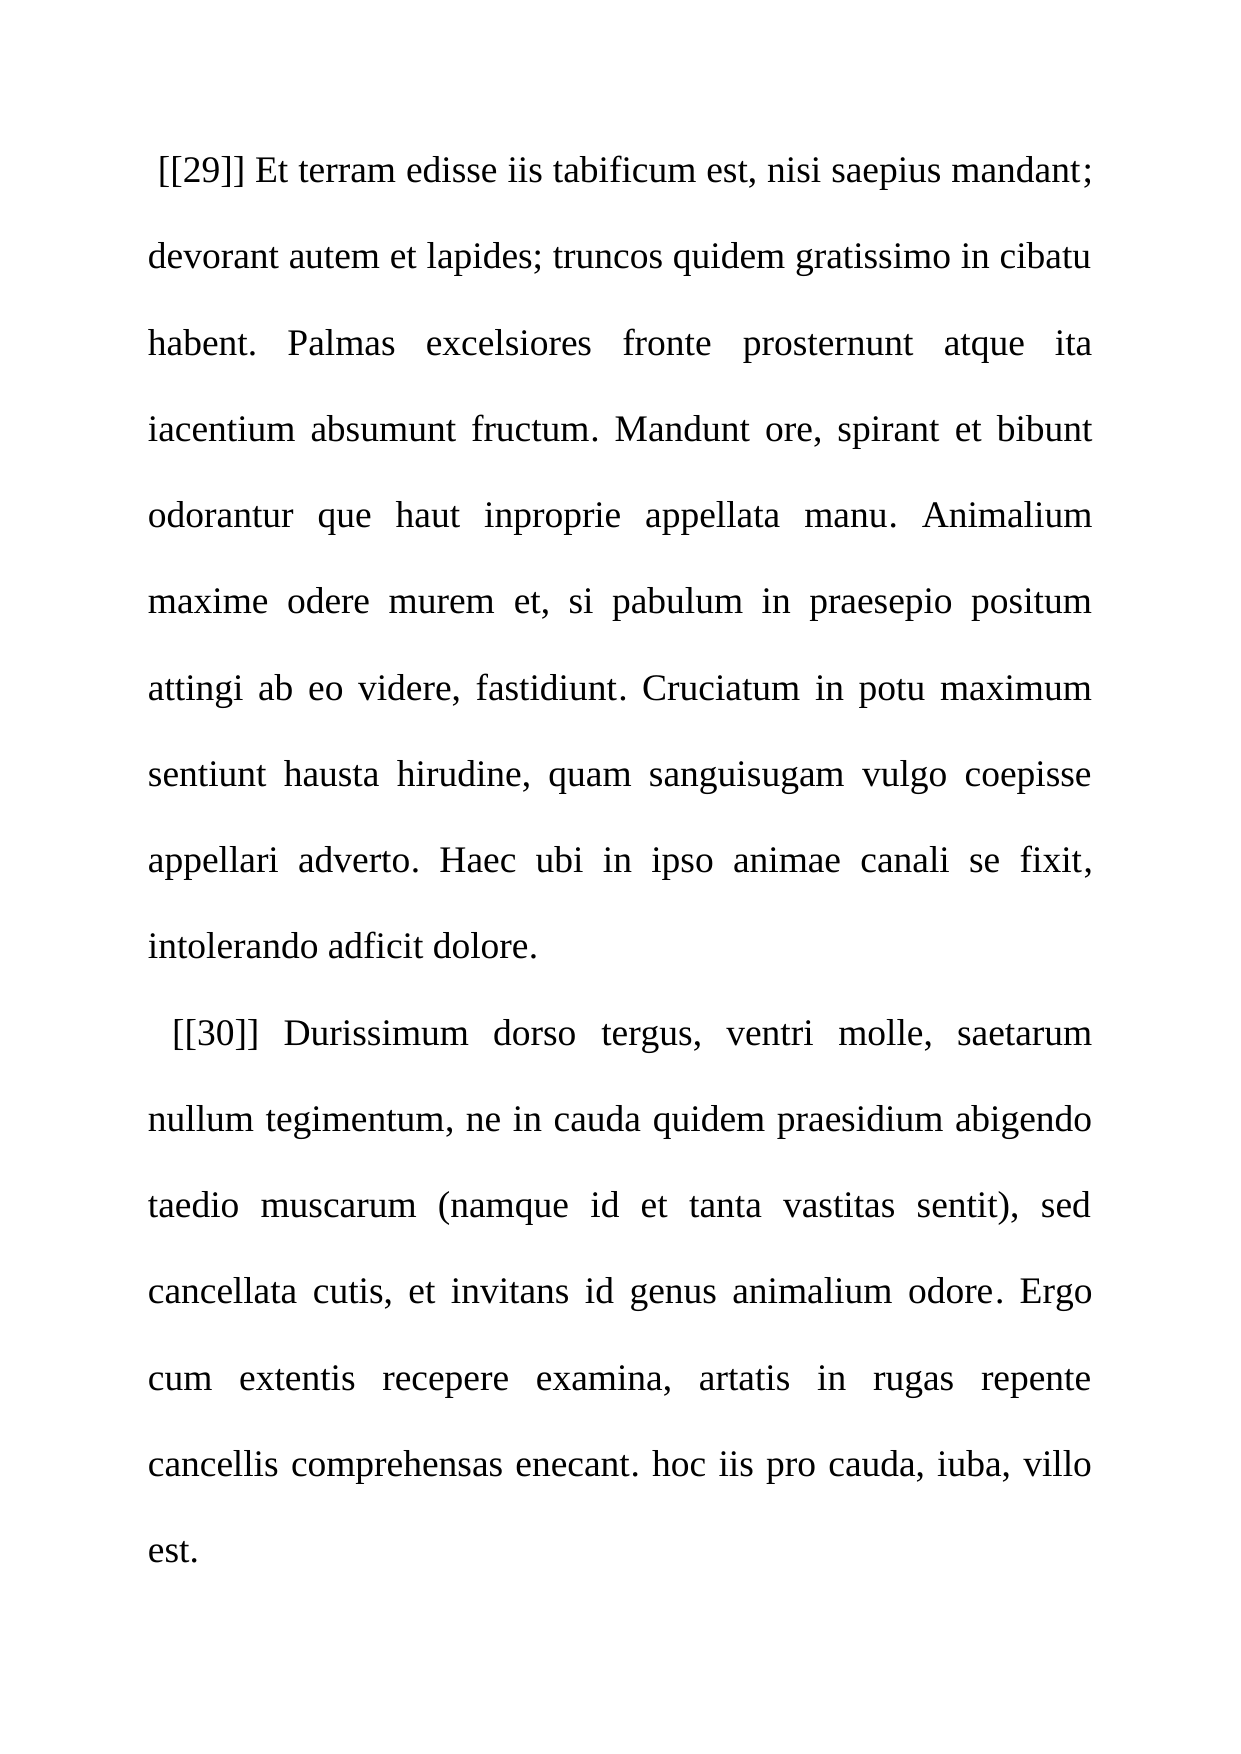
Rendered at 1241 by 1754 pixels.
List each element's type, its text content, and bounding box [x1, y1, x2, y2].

text [[30]] Durissimum dorso tergus, ventri molle, saetarum nullum tegimentum, ne in cauda quidem praesidium abigendo taedio muscarum (namque id et tanta vastitas sentit), sed cancellata cutis, et invitans id genus animalium odore. Ergo cum extentis recepere examina, artatis in rugas repente cancellis comprehensas enecant. hoc iis pro cauda, iuba, villo est. [148, 1010, 1093, 1571]
text [[29]] Et terram edisse iis tabificum est, nisi saepius mandant; devorant autem et lapides; truncos quidem gratissimo in cibatu habent. Palmas excelsiores fronte prosternunt atque ita iacentium absumunt fructum. Mandunt ore, spirant et bibunt odorantur que haut inproprie appellata manu. Animalium maxime odere murem et, si pabulum in praesepio positum attingi ab eo videre, fastidiunt. Cruciatum in potu maximum sentiunt hausta hirudine, quam sanguisugam vulgo coepisse appellari adverto. Haec ubi in ipso animae canali se fixit, intolerando adficit dolore. [148, 148, 1093, 967]
